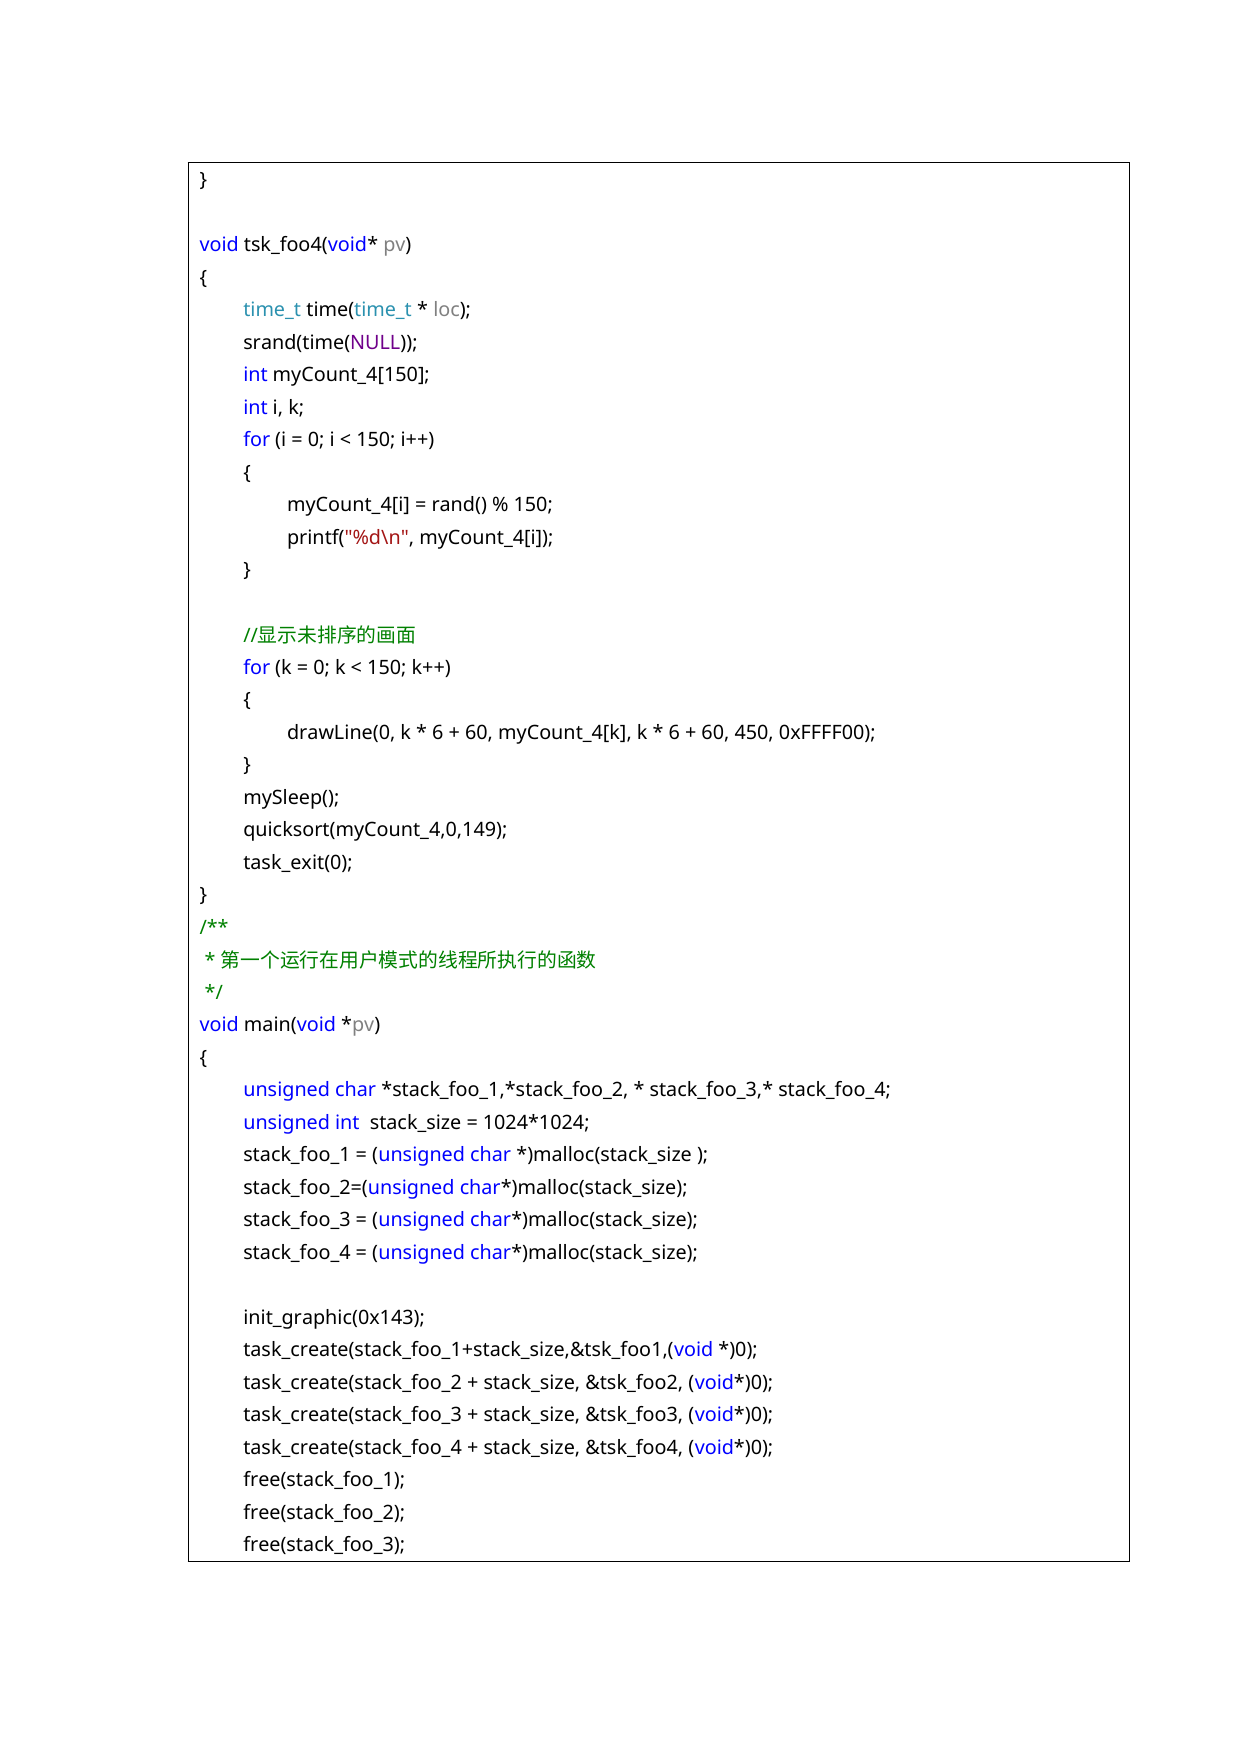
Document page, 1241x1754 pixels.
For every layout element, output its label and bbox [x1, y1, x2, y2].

table_cell [189, 163, 1129, 1561]
